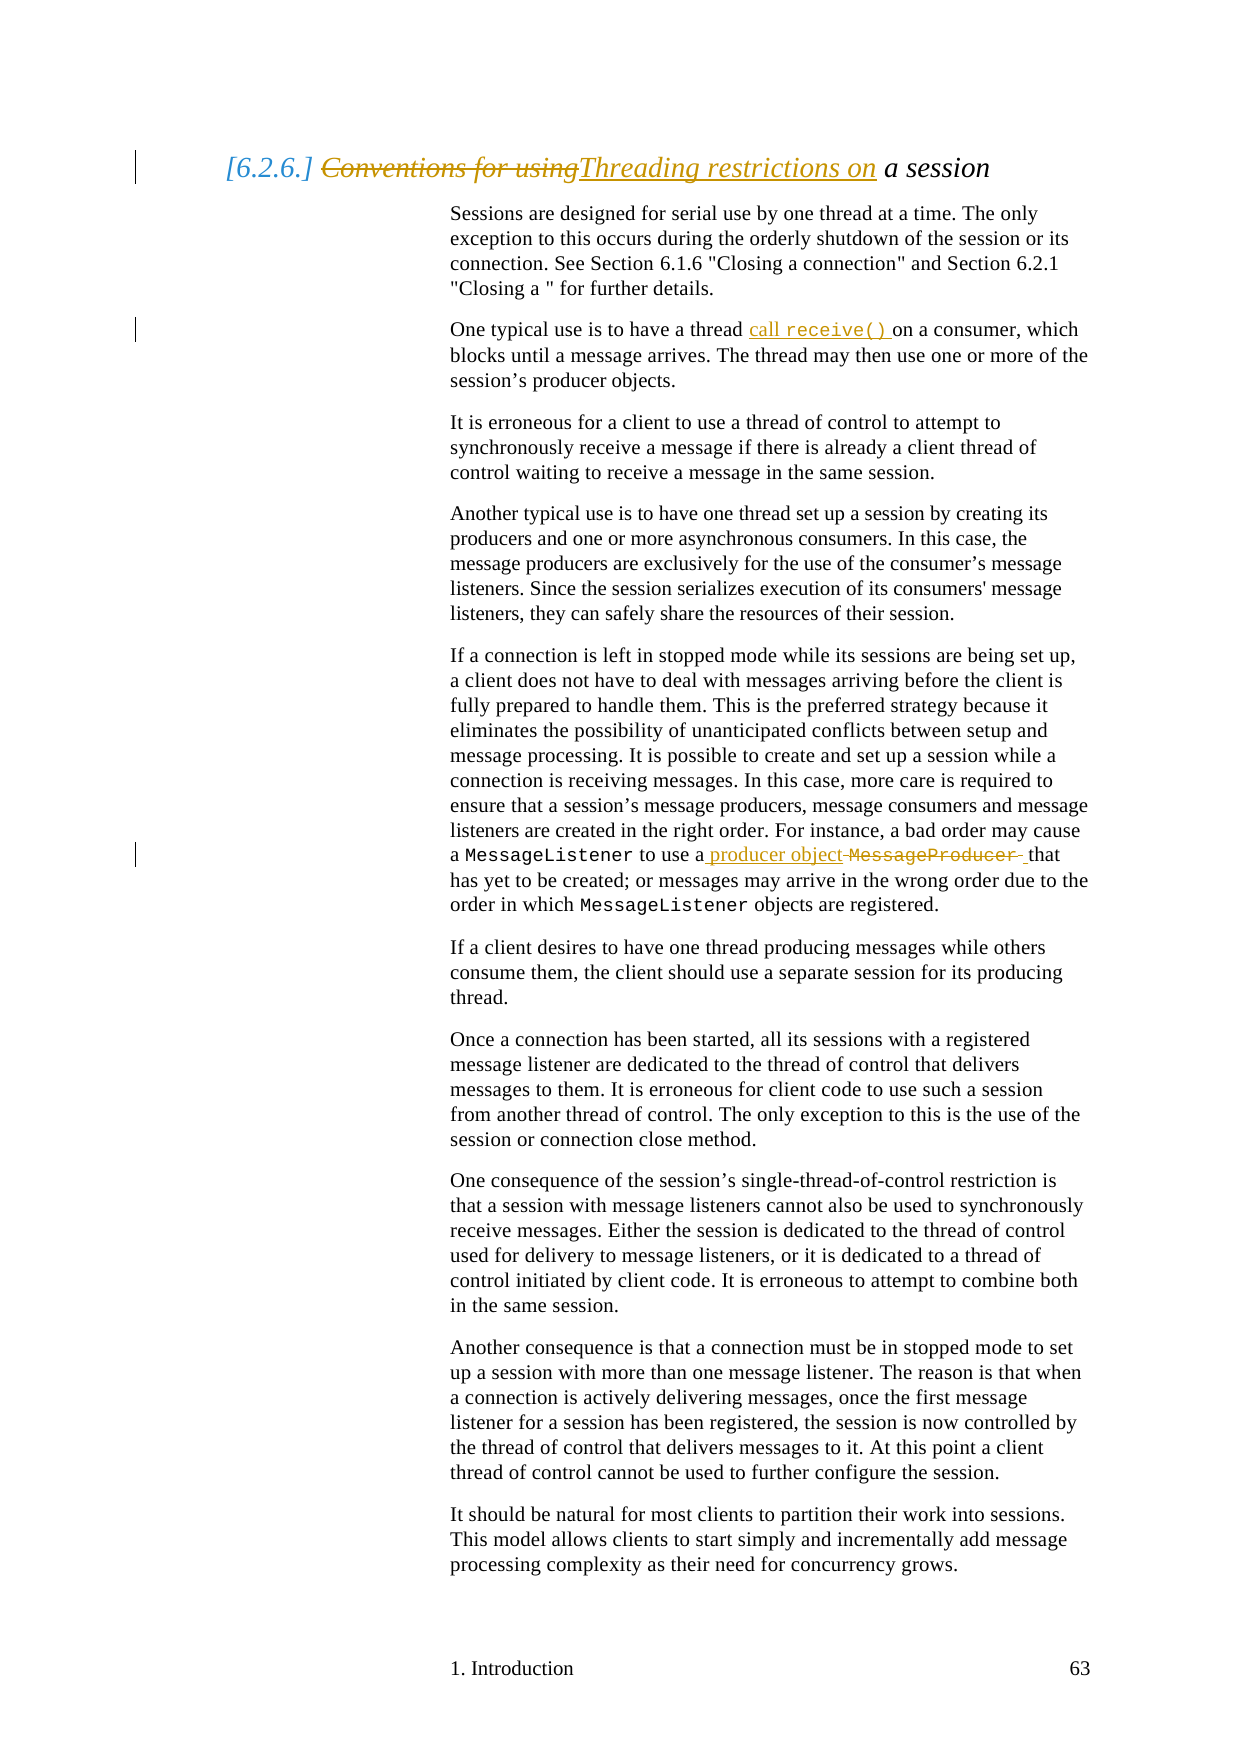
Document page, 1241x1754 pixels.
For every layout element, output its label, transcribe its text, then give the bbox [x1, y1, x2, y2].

text Once a connection has been started, all its sessions with a registered message listener are dedicated to the thread of control that delivers messages to them. It is erroneous for client code to use such a session from another thread of control. The only exception to this is the use of the session or connection close method. [450, 1026, 1090, 1151]
text Another consequence is that a connection must be in stopped mode to set up a session with more than one message listener. The reason is that when a connection is actively delivering messages, once the first message listener for a session has been registered, the session is now controlled by the thread of control that delivers messages to it. At this point a client thread of control cannot be used to further configure the session. [450, 1334, 1090, 1484]
text If a connection is left in stopped mode while its sessions are being set up, a client does not have to deal with messages arriving before the client is fully prepared to handle them. This is the preferred strategy because it eliminates the possibility of unanticipated conflicts between setup and message processing. It is possible to create and set up a session while a connection is receiving messages. In this case, more care is required to ensure that a session’s message producers, message consumers and message listeners are created in the right order. For instance, a bad order may cause a MessageListener to use athat has yet to be created; or messages may arrive in the wrong order due to the order in which MessageListener objects are registered. [450, 642, 1090, 917]
text One typical use is to have a thread on a consumer, which blocks until a message arrives. The thread may then use one or more of the session’s producer objects. [450, 317, 1090, 392]
text It is erroneous for a client to use a thread of control to attempt to synchronously receive a message if there is already a client thread of control waiting to receive a message in the same session. [450, 409, 1090, 484]
text It should be natural for most clients to partition their work into sessions. This model allows clients to start simply and incrementally add message processing complexity as their need for concurrency grows. [450, 1501, 1090, 1576]
subtitle a session [225, 150, 1090, 183]
text If a client desires to have one thread producing messages while others consume them, the client should use a separate session for its producing thread. [450, 934, 1090, 1009]
text Another typical use is to have one thread set up a session by creating its producers and one or more asynchronous consumers. In this case, the message producers are exclusively for the use of the consumer’s message listeners. Since the session serializes execution of its consumers' message listeners, they can safely share the resources of their session. [450, 500, 1090, 625]
text One consequence of the session’s single-thread-of-control restriction is that a session with message listeners cannot also be used to synchronously receive messages. Either the session is dedicated to the thread of control used for delivery to message listeners, or it is dedicated to a thread of control initiated by client code. It is erroneous to attempt to combine both in the same session. [450, 1167, 1090, 1317]
text Sessions are designed for serial use by one thread at a time. The only exception to this occurs during the orderly shutdown of the session or its connection. See Section 6.1.6 "Closing a connection" and Section 6.2.1 "Closing a " for further details. [450, 200, 1090, 300]
